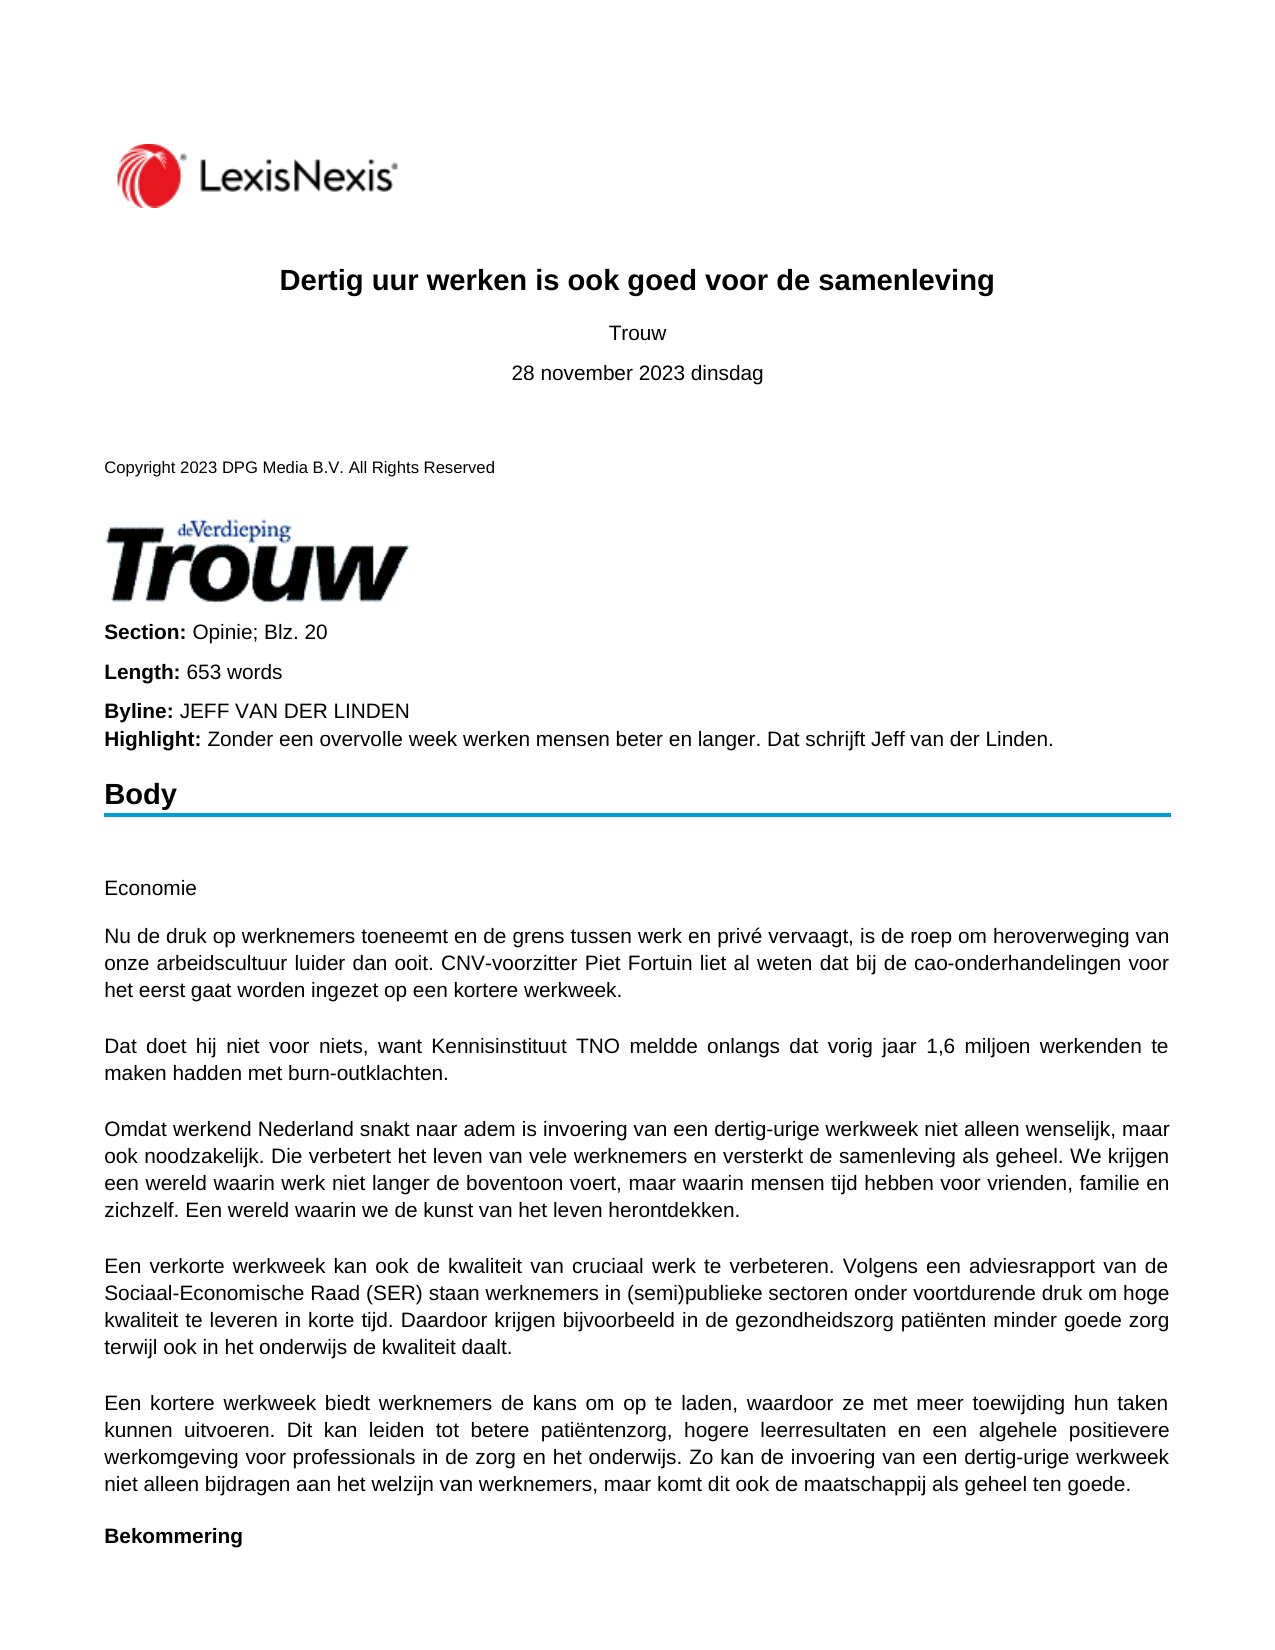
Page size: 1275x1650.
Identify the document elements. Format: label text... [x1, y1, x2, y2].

text Dat doet hij niet voor niets, want Kennisinstituut TNO meldde onlangs dat vorig jaar 1,6 miljoen werkenden te maken hadden met burn-outklachten. [104, 1031, 1171, 1085]
text Copyright 2023 DPG Media B.V. All Rights Reserved [104, 426, 1171, 477]
text Bekommering [104, 1521, 1171, 1548]
text Body [104, 775, 1171, 811]
text Nu de druk op werknemers toeneemt en de grens tussen werk en privé vervaagt, is de roep om heroverweging van onze arbeidscultuur luider dan ooit. CNV-voorzitter Piet Fortuin liet al weten dat bij de cao-onderhandelingen voor het eerst gaat worden ingezet op een kortere werkweek. [104, 921, 1171, 1002]
text Byline: JEFF VAN DER LINDEN [104, 696, 1171, 723]
text Een verkorte werkweek kan ook de kwaliteit van cruciaal werk te verbeteren. Volgens een adviesrapport van de Sociaal-Economische Raad (SER) staan werknemers in (semi)publieke sectoren onder voortdurende druk om hoge kwaliteit te leveren in korte tijd. Daardoor krijgen bijvoorbeeld in de gezondheidszorg patiënten minder goede zorg terwijl ook in het onderwijs de kwaliteit daalt. [104, 1251, 1171, 1359]
picture [104, 144, 412, 208]
subtitle Dertig uur werken is ook goed voor de samenleving [104, 261, 1171, 297]
text Section: Opinie; Blz. 20 [104, 617, 1171, 644]
text Een kortere werkweek biedt werknemers de kans om op te laden, waardoor ze met meer toewijding hun taken kunnen uitvoeren. Dit kan leiden tot betere patiëntenzorg, hogere leerresultaten en een algehele positievere werkomgeving voor professionals in de zorg en het onderwijs. Zo kan de invoering van een dertig-urige werkweek niet alleen bijdragen aan het welzijn van werknemers, maar komt dit ook de maatschappij als geheel ten goede. [104, 1388, 1171, 1496]
text Economie [104, 873, 1171, 900]
text 28 november 2023 dinsdag [104, 357, 1171, 384]
text Highlight: Zonder een overvolle week werken mensen beter en langer. Dat schrijft Jeff van der Linden. [104, 723, 1171, 750]
text Length: 653 words [104, 657, 1171, 684]
text Trouw [104, 318, 1171, 345]
text Omdat werkend Nederland snakt naar adem is invoering van een dertig-urige werkweek niet alleen wenselijk, maar ook noodzakelijk. Die verbetert het leven van vele werknemers en versterkt de samenleving als geheel. We krijgen een wereld waarin werk niet langer de boventoon voert, maar waarin mensen tijd hebben voor vrienden, familie en zichzelf. Een wereld waarin we de kunst van het leven herontdekken. [104, 1114, 1171, 1222]
